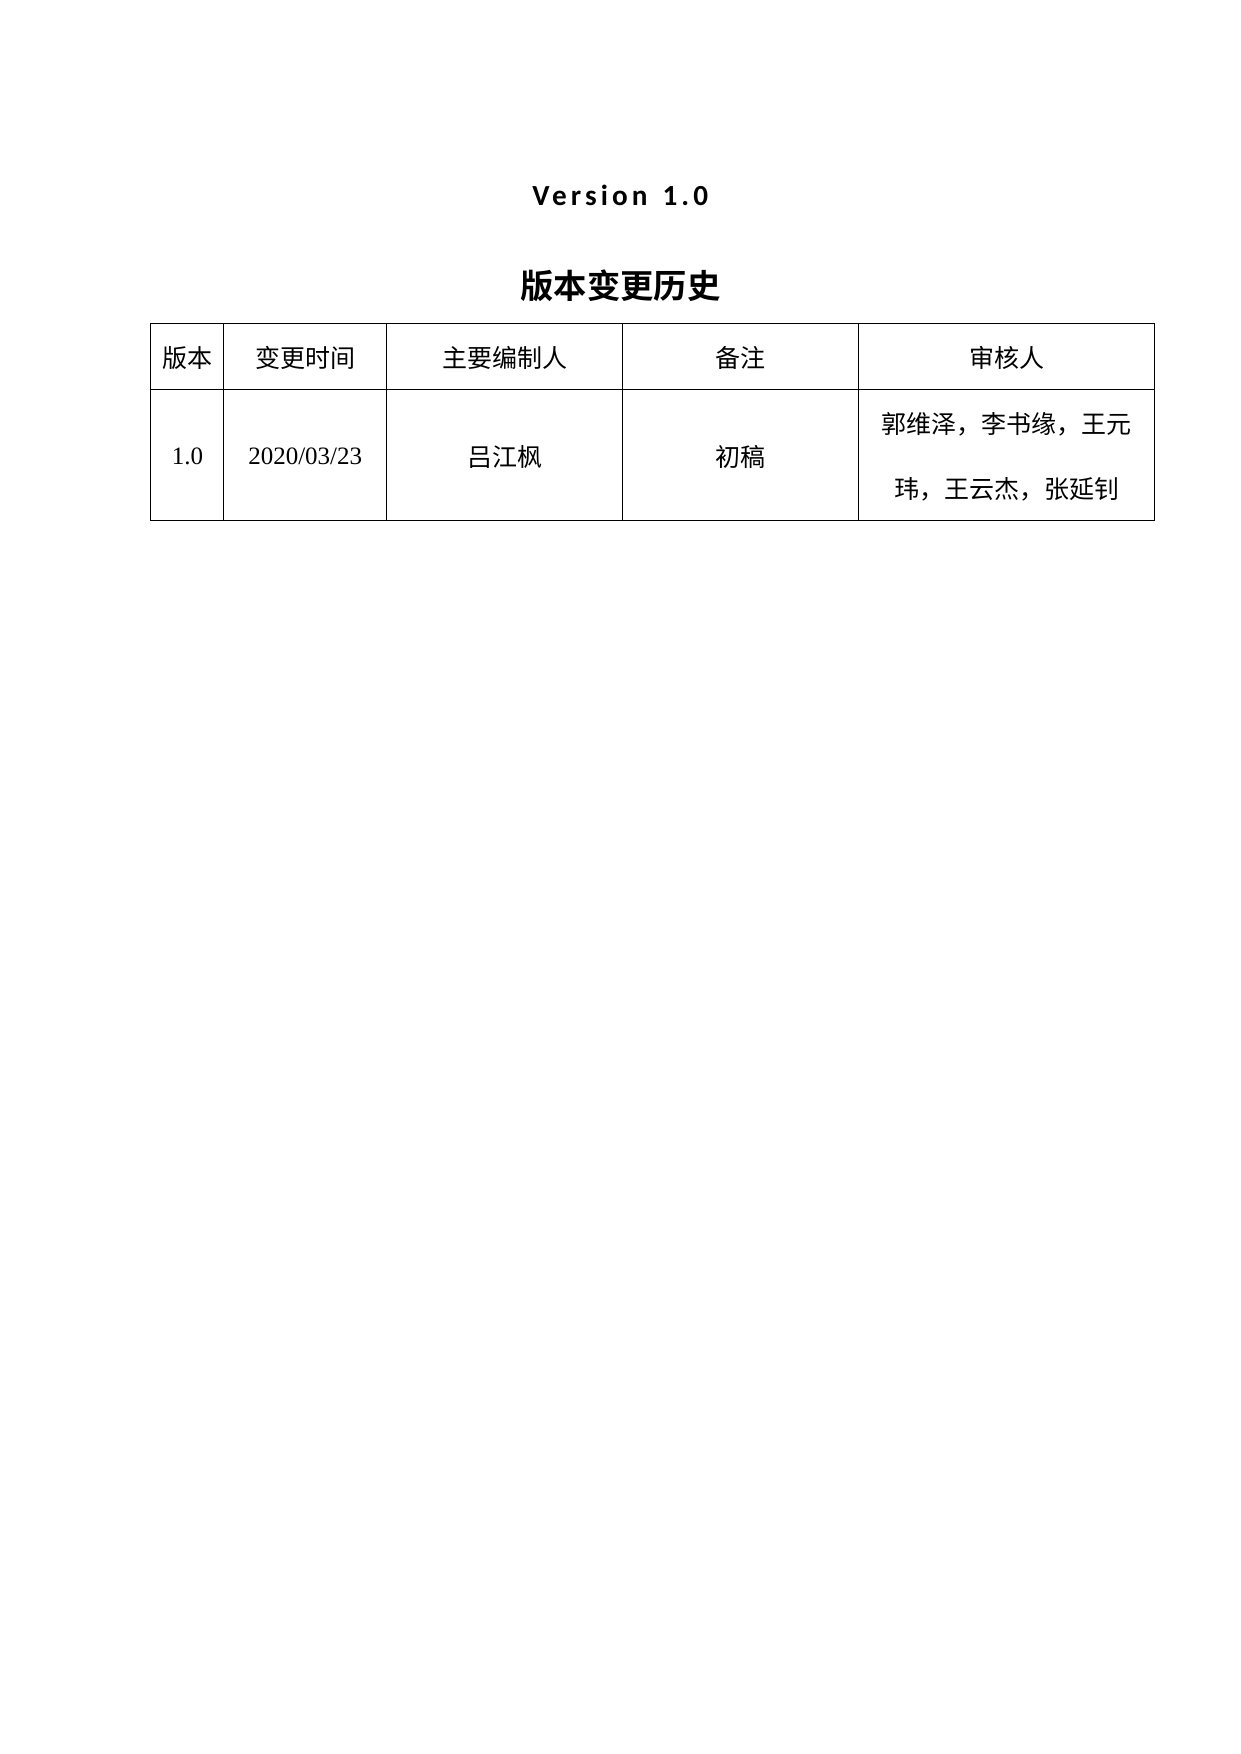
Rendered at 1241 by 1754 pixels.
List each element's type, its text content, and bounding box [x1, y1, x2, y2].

table_header 备注 [623, 324, 858, 389]
text Version 1.0 [150, 162, 1090, 227]
table_cell 初稿 [623, 390, 858, 520]
title 版本变更历史 [150, 252, 1090, 317]
table_header 版本 [151, 324, 223, 389]
table_header 审核人 [859, 324, 1154, 389]
table_header 主要编制人 [387, 324, 622, 389]
table_cell 1.0 [151, 390, 223, 520]
table_header 变更时间 [224, 324, 386, 389]
table_cell 吕江枫 [387, 390, 622, 520]
table_cell 2020/03/23 [224, 390, 386, 520]
table_cell 郭维泽，李书缘，王元玮，王云杰，张延钊 [859, 390, 1154, 520]
